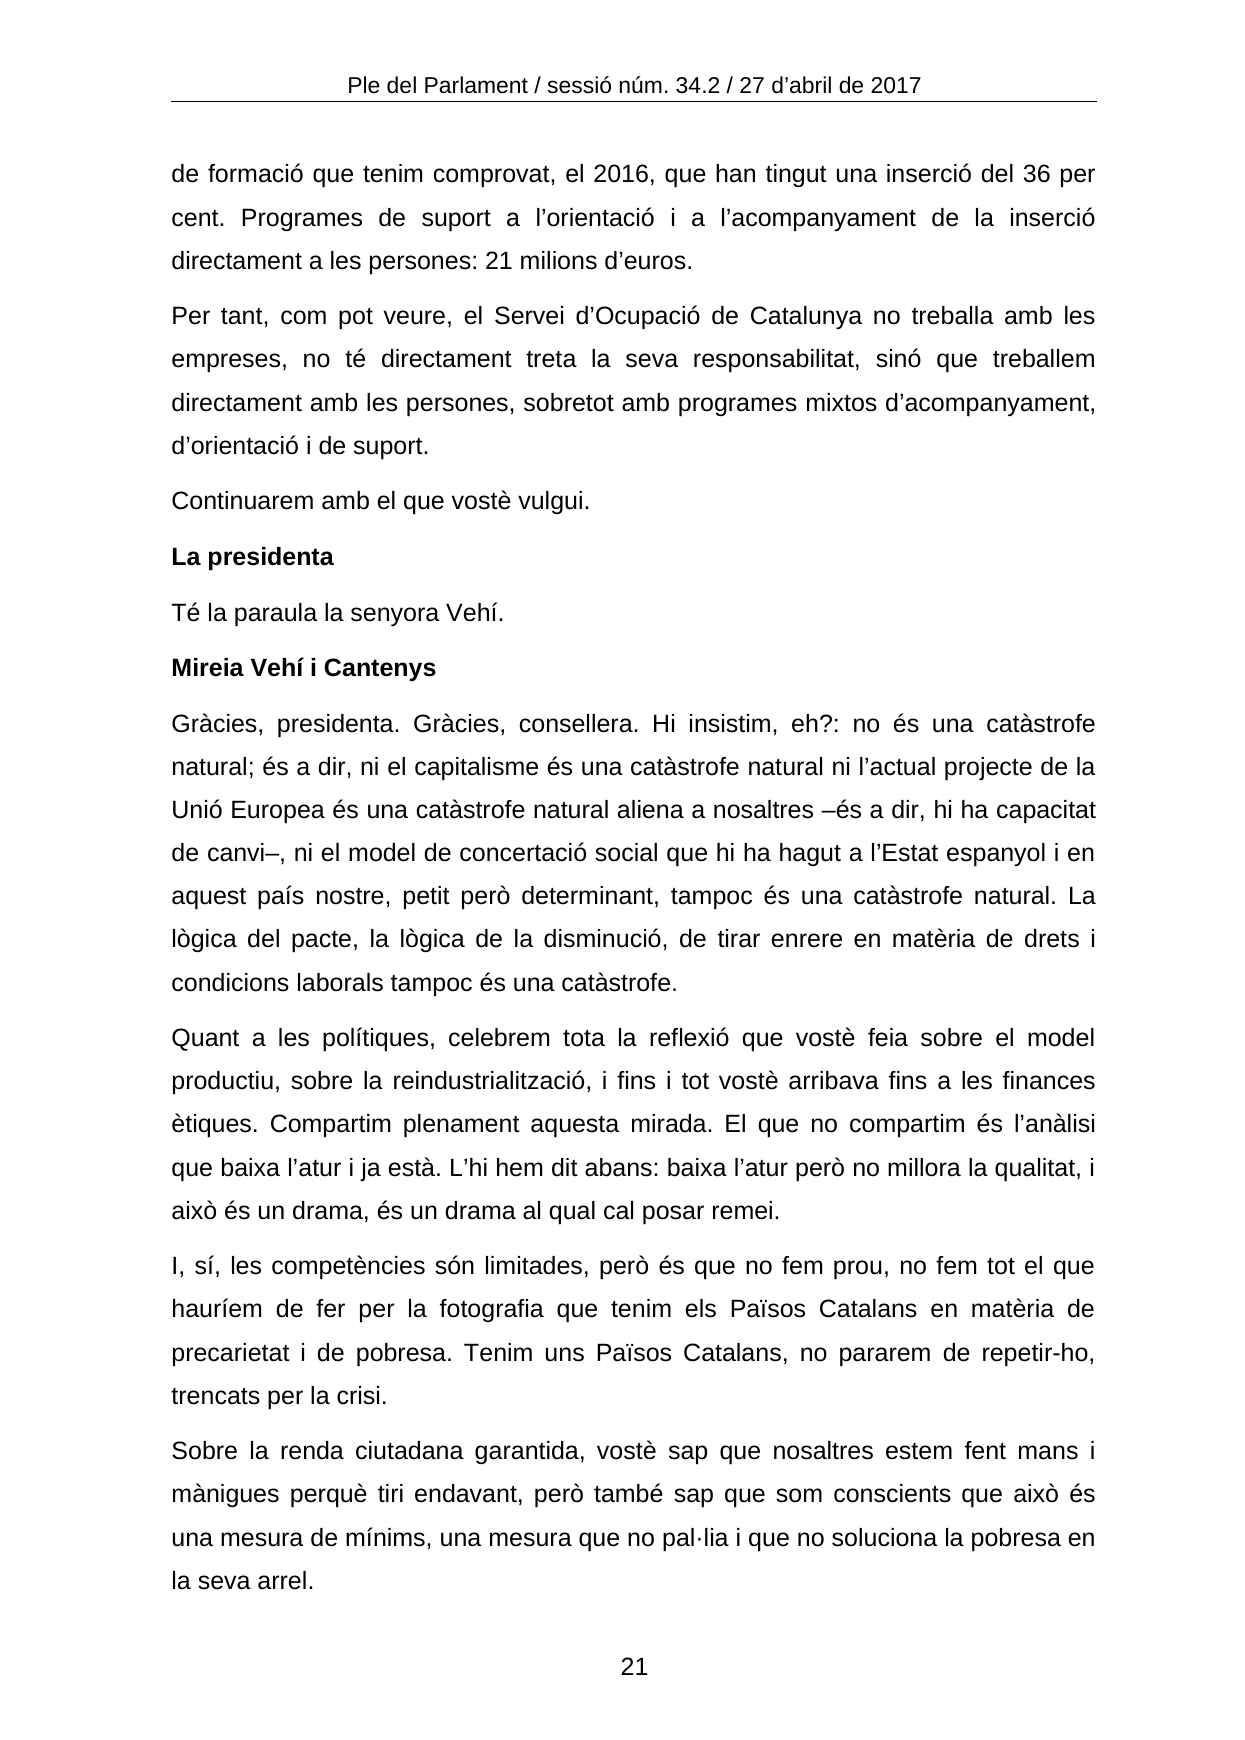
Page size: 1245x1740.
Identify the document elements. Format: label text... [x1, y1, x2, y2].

text I, sí, les competències són limitades, però és que no fem prou, no fem tot el que hauríem de fer per la fotografia que tenim els Països Catalans en matèria de precarietat i de pobresa. Tenim uns Països Catalans, no pararem de repetir-ho, trencats per la crisi. [171, 1251, 1097, 1409]
text Mireia Vehí i Cantenys [171, 653, 1097, 682]
text Continuarem amb el que vostè vulgui. [171, 486, 1097, 515]
text La presidenta [171, 542, 1097, 571]
text Per tant, com pot veure, el Servei d’Ocupació de Catalunya no treballa amb les empreses, no té directament treta la seva responsabilitat, sinó que treballem directament amb les persones, sobretot amb programes mixtos d’acompanyament, d’orientació i de suport. [171, 301, 1097, 459]
text Té la paraula la senyora Vehí. [171, 598, 1097, 626]
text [171, 159, 1097, 274]
text Gràcies, presidenta. Gràcies, consellera. Hi insistim, eh?: no és una catàstrofe natural; és a dir, ni el capitalisme és una catàstrofe natural ni l’actual projecte de la Unió Europea és una catàstrofe natural aliena a nosaltres –és a dir, hi ha capacitat de canvi–, ni el model de concertació social que hi ha hagut a l’Estat espanyol i en aquest país nostre, petit però determinant, tampoc és una catàstrofe natural. La lògica del pacte, la lògica de la disminució, de tirar enrere en matèria de drets i condicions laborals tampoc és una catàstrofe. [171, 709, 1097, 996]
text Quant a les polítiques, celebrem tota la reflexió que vostè feia sobre el model productiu, sobre la reindustrialització, i fins i tot vostè arribava fins a les finances ètiques. Compartim plenament aquesta mirada. El que no compartim és l’anàlisi que baixa l’atur i ja està. L’hi hem dit abans: baixa l’atur però no millora la qualitat, i això és un drama, és un drama al qual cal posar remei. [171, 1023, 1097, 1224]
text Sobre la renda ciutadana garantida, vostè sap que nosaltres estem fent mans i mànigues perquè tiri endavant, però també sap que som conscients que això és una mesura de mínims, una mesura que no pal·lia i que no soluciona la pobresa en la seva arrel. [171, 1436, 1097, 1594]
